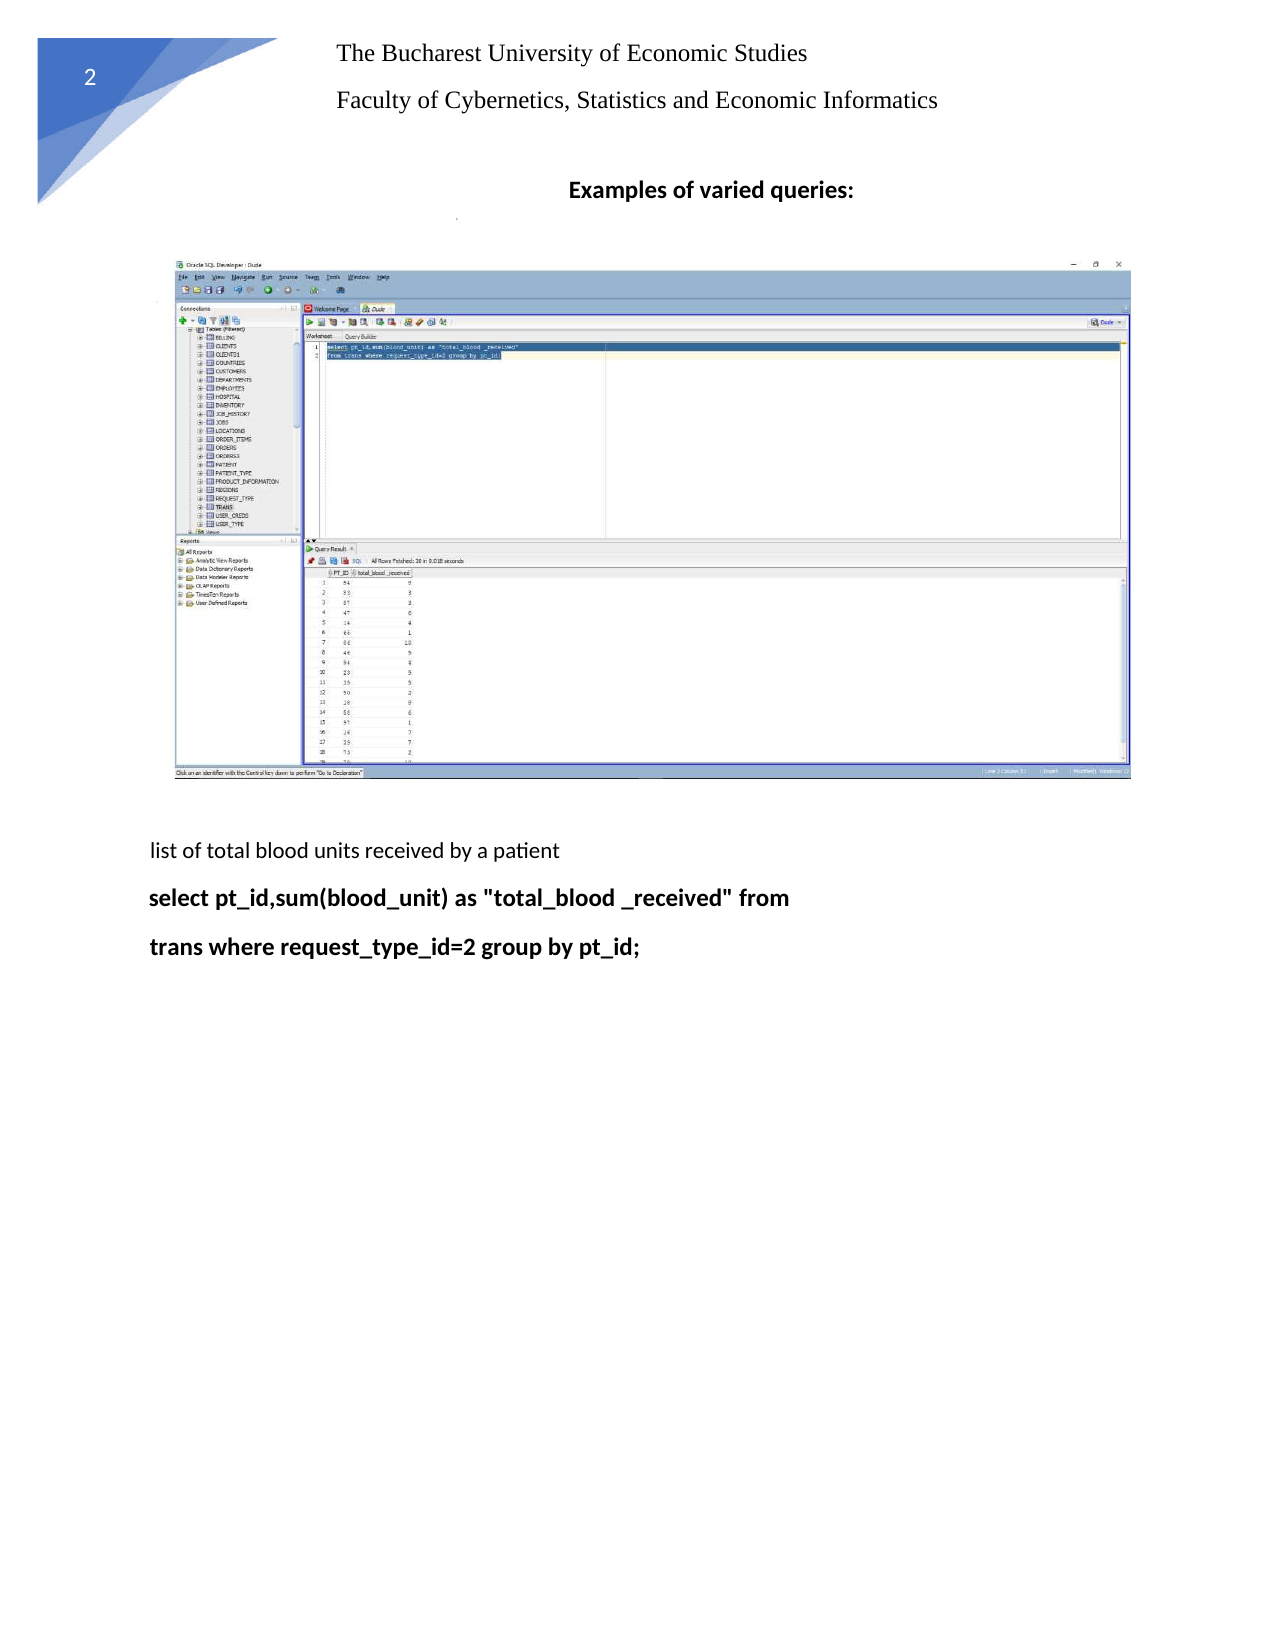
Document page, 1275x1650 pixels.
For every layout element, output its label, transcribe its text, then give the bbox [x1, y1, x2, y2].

picture [156, 218, 1131, 779]
text select pt_id,sum(blood_unit) as "total_blood _received" from trans where request_type_id=2 group by pt_id; [148, 882, 790, 962]
subtitle Examples of varied queries: [150, 174, 1125, 205]
picture [37, 37, 279, 206]
text list of total blood units received by a patient [150, 836, 1133, 864]
